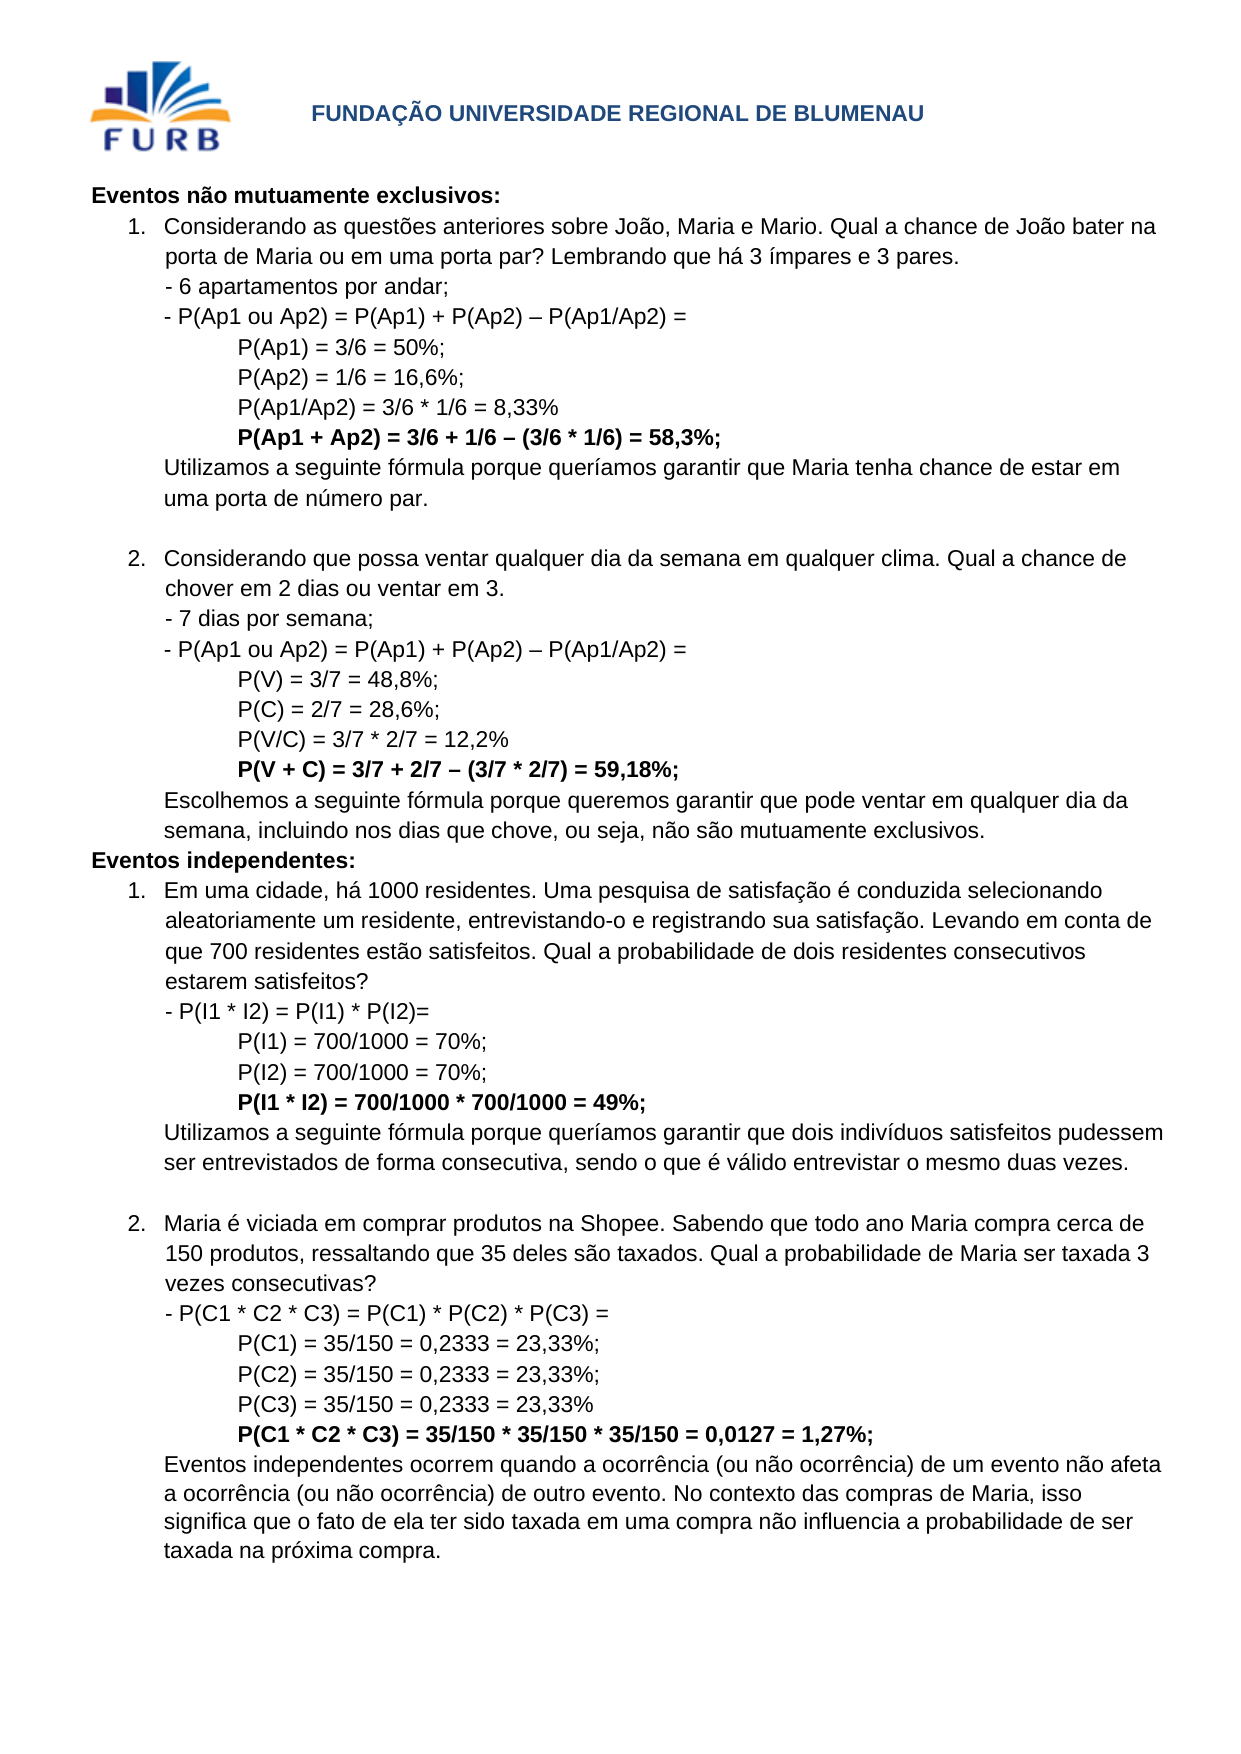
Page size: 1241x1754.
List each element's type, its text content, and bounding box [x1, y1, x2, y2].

text P(V) = 3/7 = 48,8%; [164, 666, 1165, 692]
list Considerando que possa ventar qualquer dia da semana em qualquer clima. Qual a chance de chover em 2 dias ou ventar em 3. [127, 545, 1165, 602]
list Considerando as questões anteriores sobre João, Maria e Mario. Qual a chance de João bater na porta de Maria ou em uma porta par? Lembrando que há 3 ímpares e 3 pares. [127, 213, 1165, 269]
text P(Ap1/Ap2) = 3/6 * 1/6 = 8,33% [164, 394, 1165, 420]
text Utilizamos a seguinte fórmula porque queríamos garantir que Maria tenha chance de estar em uma porta de número par. [164, 454, 1165, 511]
text Eventos independentes ocorrem quando a ocorrência (ou não ocorrência) de um evento não afeta a ocorrência (ou não ocorrência) de outro evento. No contexto das compras de Maria, isso significa que o fato de ela ter sido taxada em uma compra não influencia a probabilidade de ser taxada na próxima compra. [164, 1451, 1165, 1563]
text P(I1 * I2) = 700/1000 * 700/1000 = 49%; [164, 1089, 1165, 1115]
text Escolhemos a seguinte fórmula porque queremos garantir que pode ventar em qualquer dia da semana, incluindo nos dias que chove, ou seja, não são mutuamente exclusivos. [164, 787, 1165, 843]
text P(Ap1) = 3/6 = 50%; [164, 333, 1165, 360]
text P(I1) = 700/1000 = 70%; [164, 1028, 1165, 1055]
text P(Ap2) = 1/6 = 16,6%; [164, 364, 1165, 390]
list Em uma cidade, há 1000 residentes. Uma pesquisa de satisfação é conduzida selecionando aleatoriamente um residente, entrevistando-o e registrando sua satisfação. Levando em conta de que 700 residentes estão satisfeitos. Qual a probabilidade de dois residentes consecutivos estarem satisfeitos? [127, 877, 1165, 994]
text P(C3) = 35/150 = 0,2333 = 23,33% [164, 1391, 1165, 1417]
list - P(I1 * I2) = P(I1) * P(I2)= [165, 998, 1165, 1024]
text P(Ap1 + Ap2) = 3/6 + 1/6 – (3/6 * 1/6) = 58,3%; [164, 424, 1165, 451]
text P(C2) = 35/150 = 0,2333 = 23,33%; [164, 1361, 1165, 1387]
text P(C) = 2/7 = 28,6%; [164, 696, 1165, 722]
text P(I2) = 700/1000 = 70%; [164, 1058, 1165, 1085]
list Maria é viciada em comprar produtos na Shopee. Sabendo que todo ano Maria compra cerca de 150 produtos, ressaltando que 35 deles são taxados. Qual a probabilidade de Maria ser taxada 3 vezes consecutivas? [127, 1209, 1165, 1296]
picture [83, 60, 235, 153]
list - 6 apartamentos por andar; [165, 273, 1165, 299]
text Eventos independentes: [91, 847, 1165, 873]
list - P(C1 * C2 * C3) = P(C1) * P(C2) * P(C3) = [165, 1300, 1165, 1327]
text P(C1 * C2 * C3) = 35/150 * 35/150 * 35/150 = 0,0127 = 1,27%; [164, 1421, 1165, 1447]
text - P(Ap1 ou Ap2) = P(Ap1) + P(Ap2) – P(Ap1/Ap2) = [164, 303, 1165, 330]
text - P(Ap1 ou Ap2) = P(Ap1) + P(Ap2) – P(Ap1/Ap2) = [164, 636, 1165, 662]
text Eventos não mutuamente exclusivos: [91, 182, 1165, 209]
text P(V/C) = 3/7 * 2/7 = 12,2% [164, 726, 1165, 753]
text P(C1) = 35/150 = 0,2333 = 23,33%; [164, 1330, 1165, 1357]
text P(V + C) = 3/7 + 2/7 – (3/7 * 2/7) = 59,18%; [164, 756, 1165, 783]
text Utilizamos a seguinte fórmula porque queríamos garantir que dois indivíduos satisfeitos pudessem ser entrevistados de forma consecutiva, sendo o que é válido entrevistar o mesmo duas vezes. [164, 1119, 1165, 1176]
list - 7 dias por semana; [165, 605, 1165, 632]
